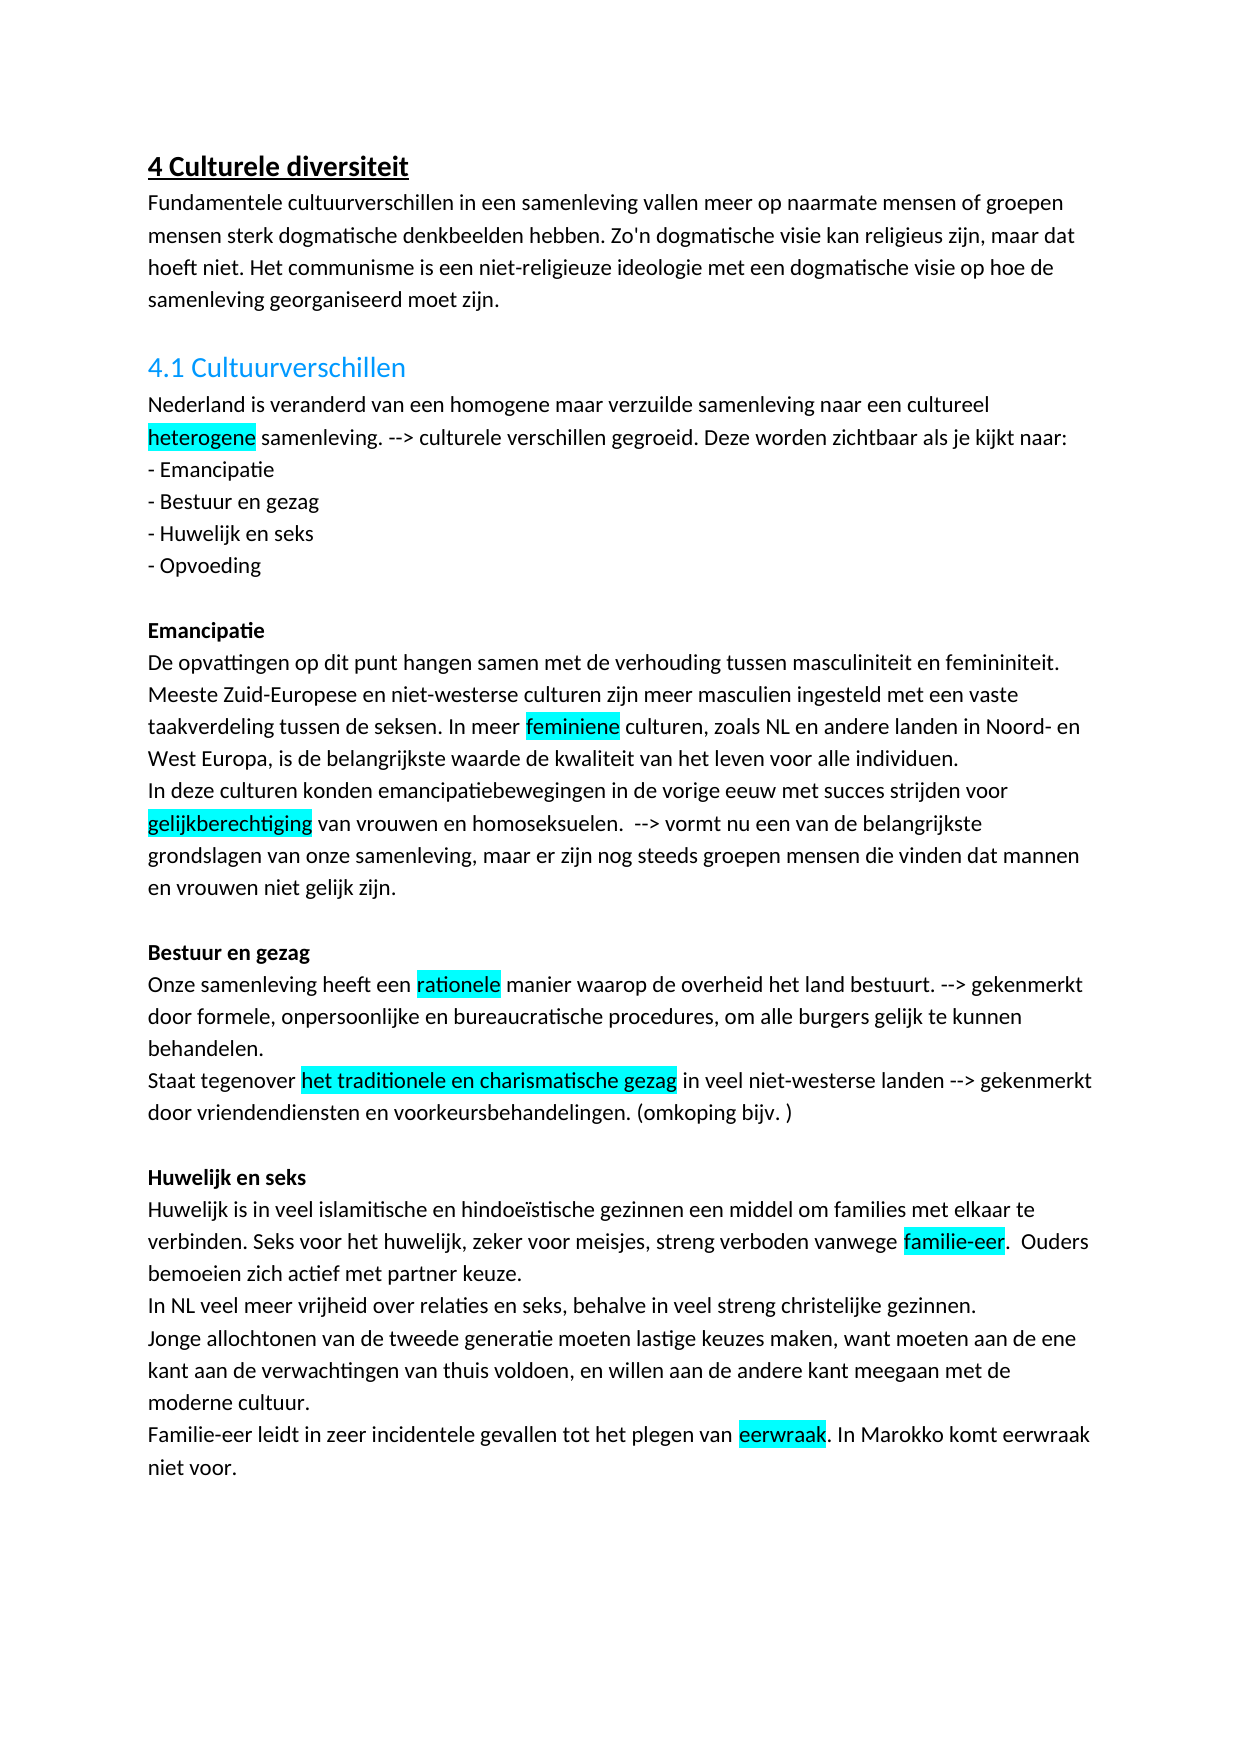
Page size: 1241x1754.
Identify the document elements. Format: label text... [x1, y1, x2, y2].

text Fundamentele cultuurverschillen in een samenleving vallen meer op naarmate mensen of groepen mensen sterk dogmatische denkbeelden hebben. Zo'n dogmatische visie kan religieus zijn, maar dat hoeft niet. Het communisme is een niet-religieuze ideologie met een dogmatische visie op hoe de samenleving georganiseerd moet zijn. [148, 188, 1093, 313]
text 4 Culturele diversiteit [148, 148, 1093, 183]
text Jonge allochtonen van de tweede generatie moeten lastige keuzes maken, want moeten aan de ene kant aan de verwachtingen van thuis voldoen, en willen aan de andere kant meegaan met de moderne cultuur. [148, 1324, 1093, 1416]
text In deze culturen konden emancipatiebewegingen in de vorige eeuw met succes strijden voor gelijkberechtiging van vrouwen en homoseksuelen. --> vormt nu een van de belangrijkste grondslagen van onze samenleving, maar er zijn nog steeds groepen mensen die vinden dat mannen en vrouwen niet gelijk zijn. [148, 777, 1093, 901]
text - Bestuur en gezag [148, 487, 1093, 515]
text 4.1 Cultuurverschillen [148, 349, 1093, 385]
text Familie-eer leidt in zeer incidentele gevallen tot het plegen van eerwraak. In Marokko komt eerwraak niet voor. [148, 1420, 1093, 1481]
text Bestuur en gezag [148, 938, 1093, 966]
text Nederland is veranderd van een homogene maar verzuilde samenleving naar een cultureel heterogene samenleving. --> culturele verschillen gegroeid. Deze worden zichtbaar als je kijkt naar: [148, 390, 1093, 451]
text - Huwelijk en seks [148, 519, 1093, 547]
text Staat tegenover het traditionele en charismatische gezag in veel niet-westerse landen --> gekenmerkt door vriendendiensten en voorkeursbehandelingen. (omkoping bijv. ) [148, 1066, 1093, 1127]
text In NL veel meer vrijheid over relaties en seks, behalve in veel streng christelijke gezinnen. [148, 1292, 1093, 1320]
text De opvattingen op dit punt hangen samen met de verhouding tussen masculiniteit en femininiteit. Meeste Zuid-Europese en niet-westerse culturen zijn meer masculien ingesteld met een vaste taakverdeling tussen de seksen. In meer feminiene culturen, zoals NL en andere landen in Noord- en West Europa, is de belangrijkste waarde de kwaliteit van het leven voor alle individuen. [148, 648, 1093, 772]
text Emancipatie [148, 616, 1093, 644]
text Onze samenleving heeft een rationele manier waarop de overheid het land bestuurt. --> gekenmerkt door formele, onpersoonlijke en bureaucratische procedures, om alle burgers gelijk te kunnen behandelen. [148, 970, 1093, 1062]
text - Emancipatie [148, 455, 1093, 483]
text Huwelijk en seks [148, 1163, 1093, 1191]
text - Opvoeding [148, 551, 1093, 579]
text Huwelijk is in veel islamitische en hindoeïstische gezinnen een middel om families met elkaar te verbinden. Seks voor het huwelijk, zeker voor meisjes, streng verboden vanwege familie-eer. Ouders bemoeien zich actief met partner keuze. [148, 1195, 1093, 1287]
